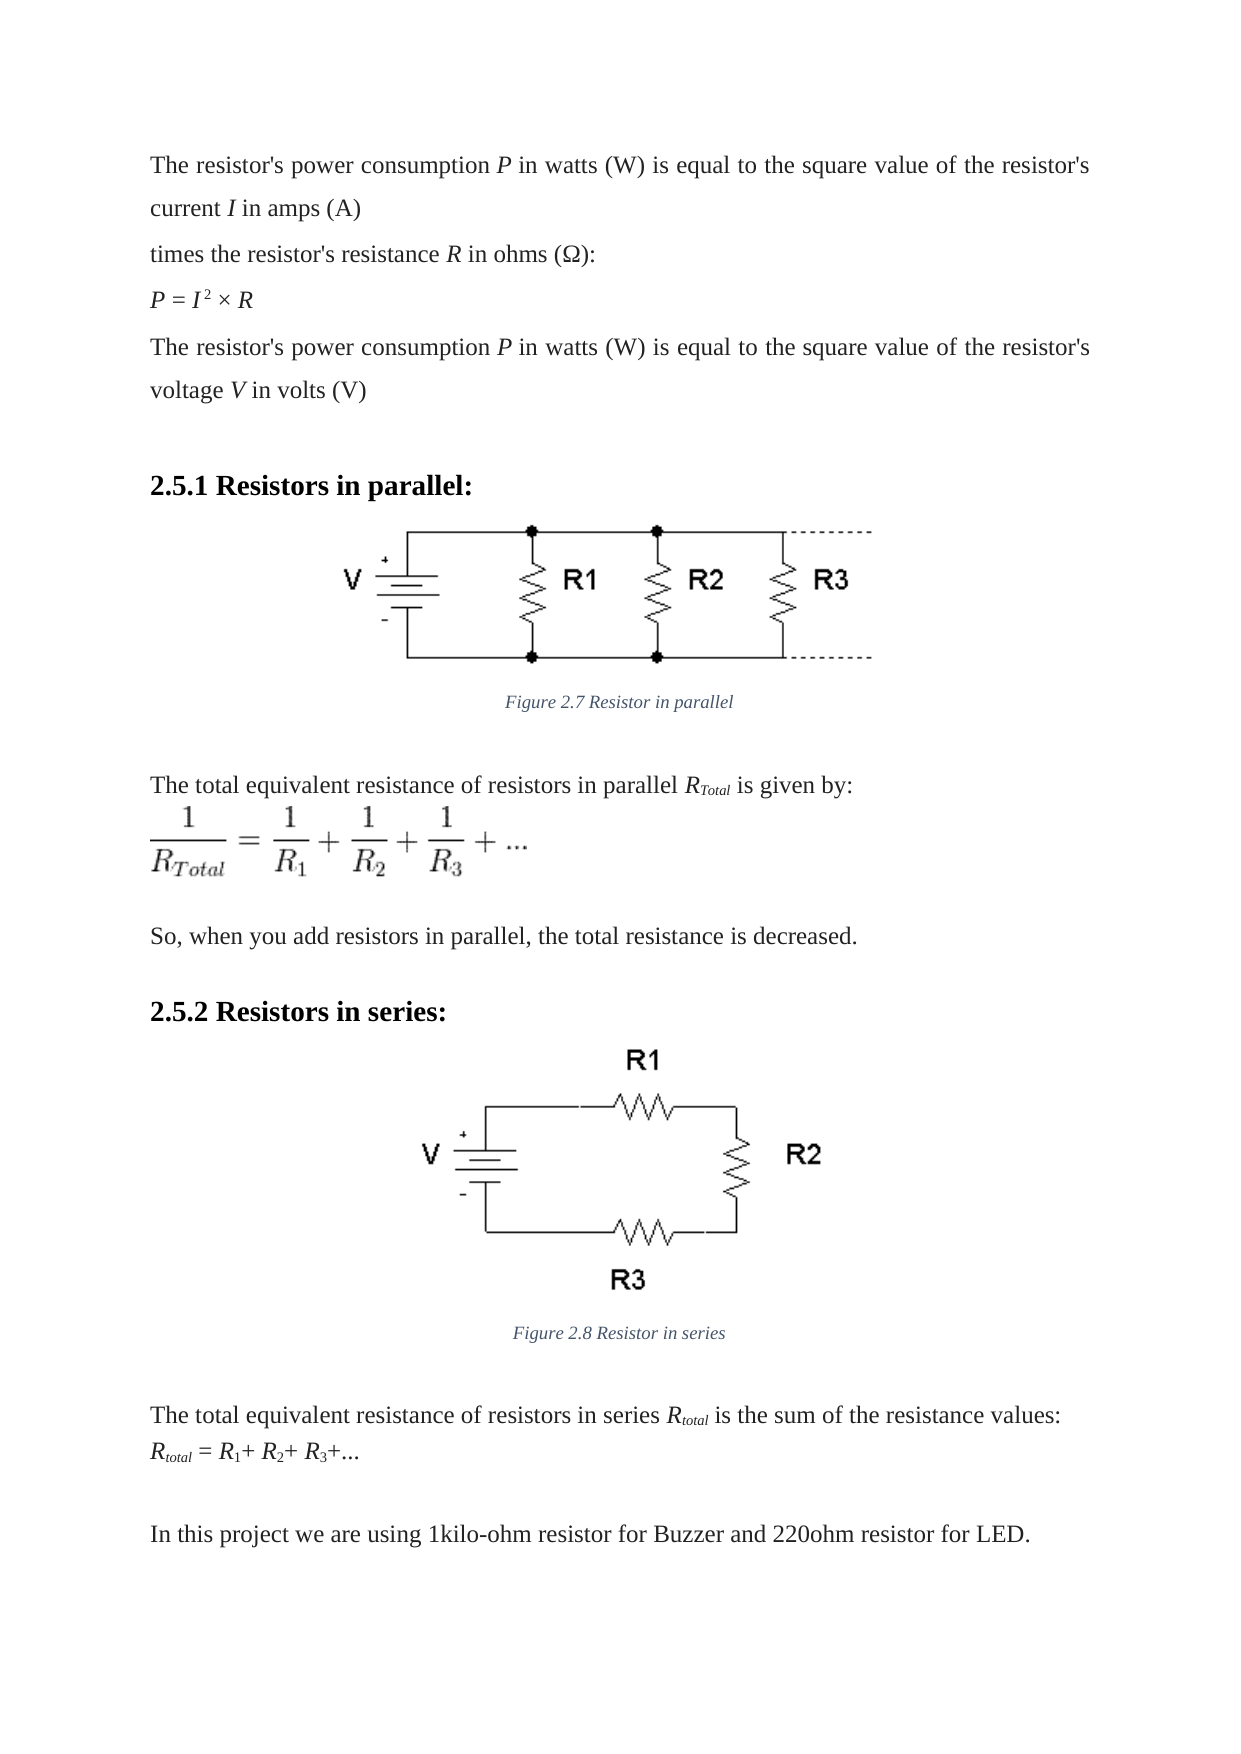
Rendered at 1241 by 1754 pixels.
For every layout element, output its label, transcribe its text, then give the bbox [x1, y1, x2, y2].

subtitle 2.5.1 Resistors in parallel: [150, 468, 1090, 502]
text times the resistor's resistance R in ohms (Ω): [150, 239, 1090, 268]
text Rtotal = R1+ R2+ R3+... [150, 1436, 1090, 1465]
text The total equivalent resistance of resistors in series Rtotal is the sum of the resistance values: [150, 1400, 1090, 1429]
text The resistor's power consumption P in watts (W) is equal to the square value of the resistor's current I in amps (A) [150, 150, 1090, 222]
picture [150, 806, 527, 878]
picture [399, 1031, 841, 1315]
subtitle 2.5.2 Resistors in series: [150, 994, 1090, 1028]
picture [324, 505, 917, 684]
text P = I 2 × R [150, 286, 1090, 314]
text The resistor's power consumption P in watts (W) is equal to the square value of the resistor's voltage V in volts (V) [150, 332, 1090, 404]
text In this project we are using 1kilo-ohm resistor for Buzzer and 220ohm resistor for LED. [150, 1519, 1090, 1547]
text So, when you add resistors in parallel, the total resistance is decreased. [150, 921, 1090, 950]
text The total equivalent resistance of resistors in parallel RTotal is given by: [150, 770, 1090, 798]
